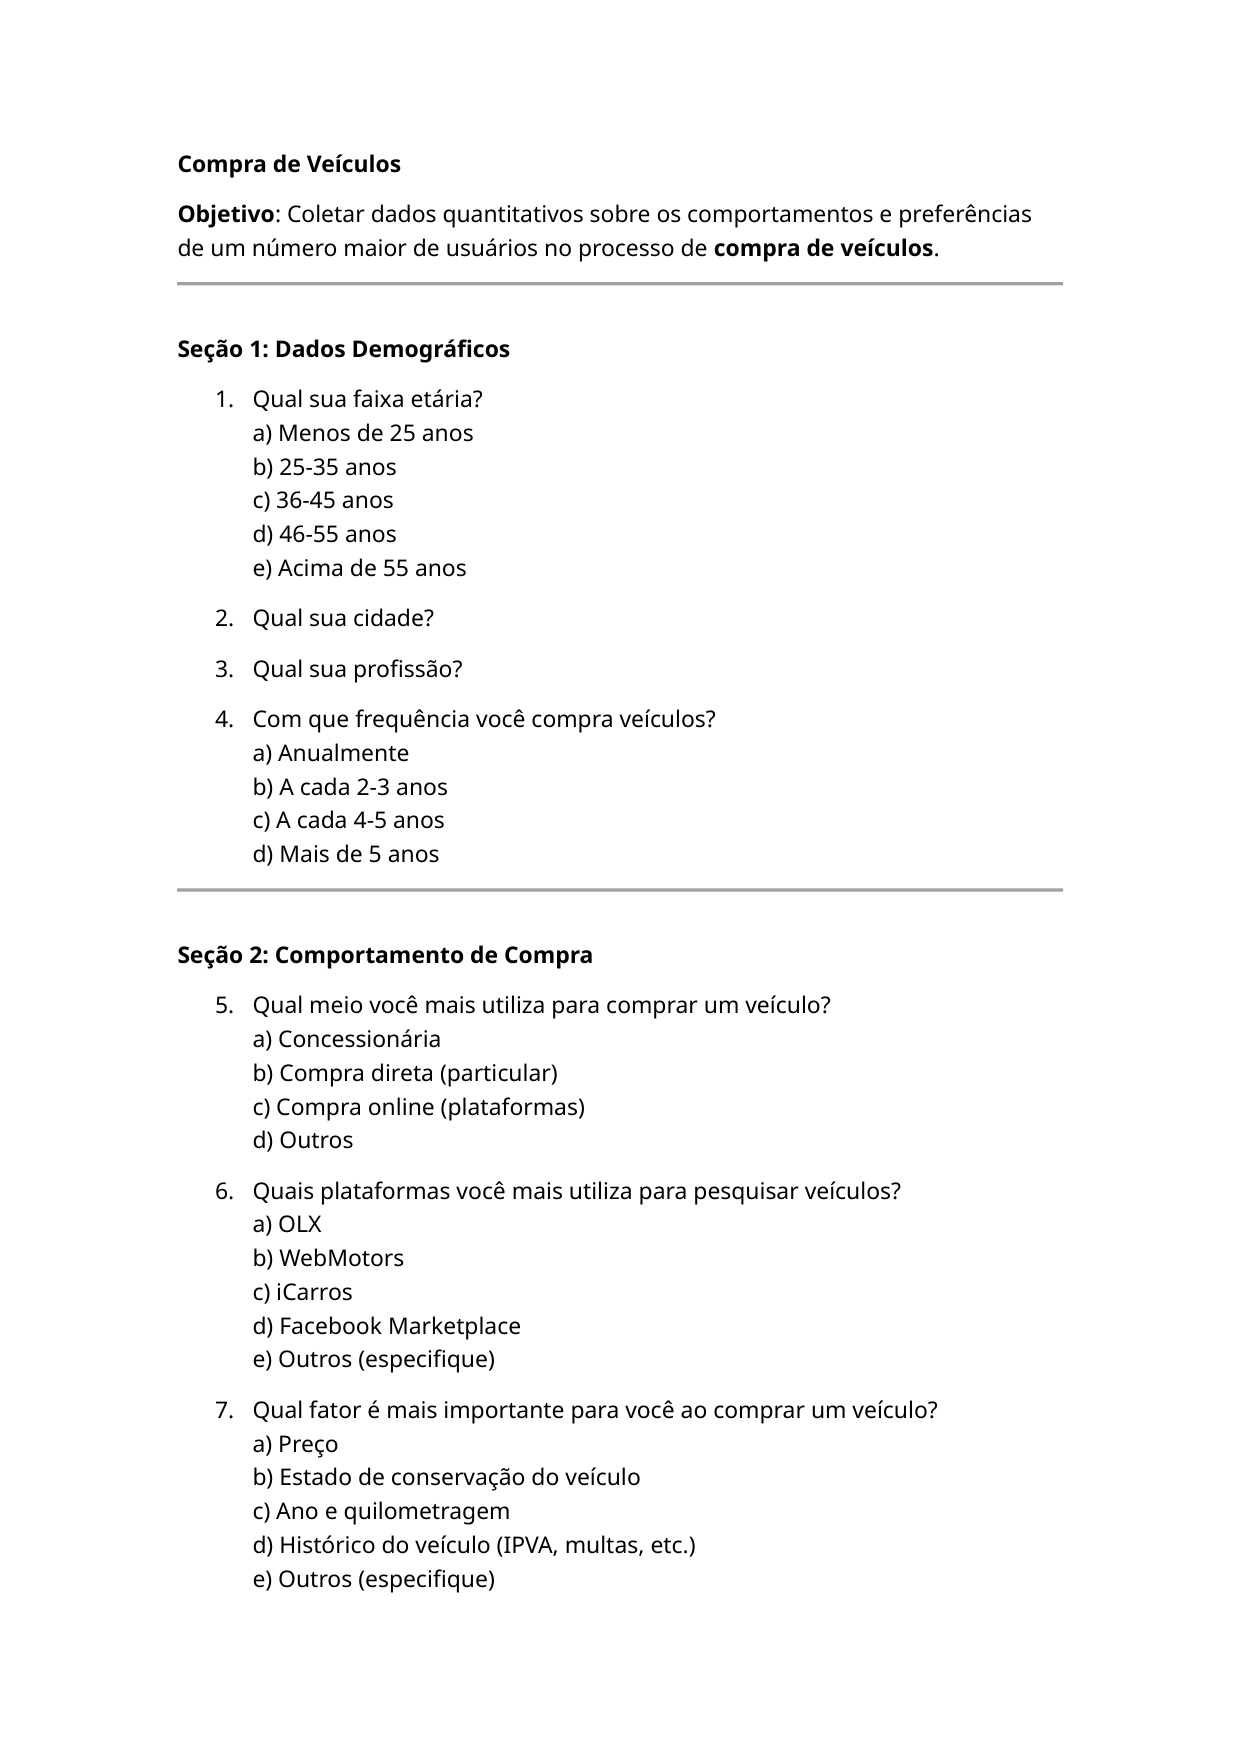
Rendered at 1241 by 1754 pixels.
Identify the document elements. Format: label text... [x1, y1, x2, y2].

text Seção 1: Dados Demográficos [177, 333, 1063, 364]
list Qual fator é mais importante para você ao comprar um veículo? a) Preço b) Estado de conservação do veículo c) Ano e quilometragem d) Histórico do veículo (IPVA, multas, etc.) e) Outros (especifique) [215, 1394, 1063, 1594]
text Seção 2: Comportamento de Compra [177, 939, 1063, 970]
list Qual sua cidade? [215, 602, 1063, 633]
text Objetivo: Coletar dados quantitativos sobre os comportamentos e preferências de um número maior de usuários no processo de compra de veículos. [177, 198, 1063, 263]
list Quais plataformas você mais utiliza para pesquisar veículos? a) OLX b) WebMotors c) iCarros d) Facebook Marketplace e) Outros (especifique) [215, 1175, 1063, 1375]
list Qual sua faixa etária? a) Menos de 25 anos b) 25-35 anos c) 36-45 anos d) 46-55 anos e) Acima de 55 anos [215, 383, 1063, 583]
text Compra de Veículos [177, 148, 1063, 179]
list Qual sua profissão? [215, 653, 1063, 684]
list Com que frequência você compra veículos? a) Anualmente b) A cada 2-3 anos c) A cada 4-5 anos d) Mais de 5 anos [215, 703, 1063, 869]
list Qual meio você mais utiliza para comprar um veículo? a) Concessionária b) Compra direta (particular) c) Compra online (plataformas) d) Outros [215, 989, 1063, 1156]
